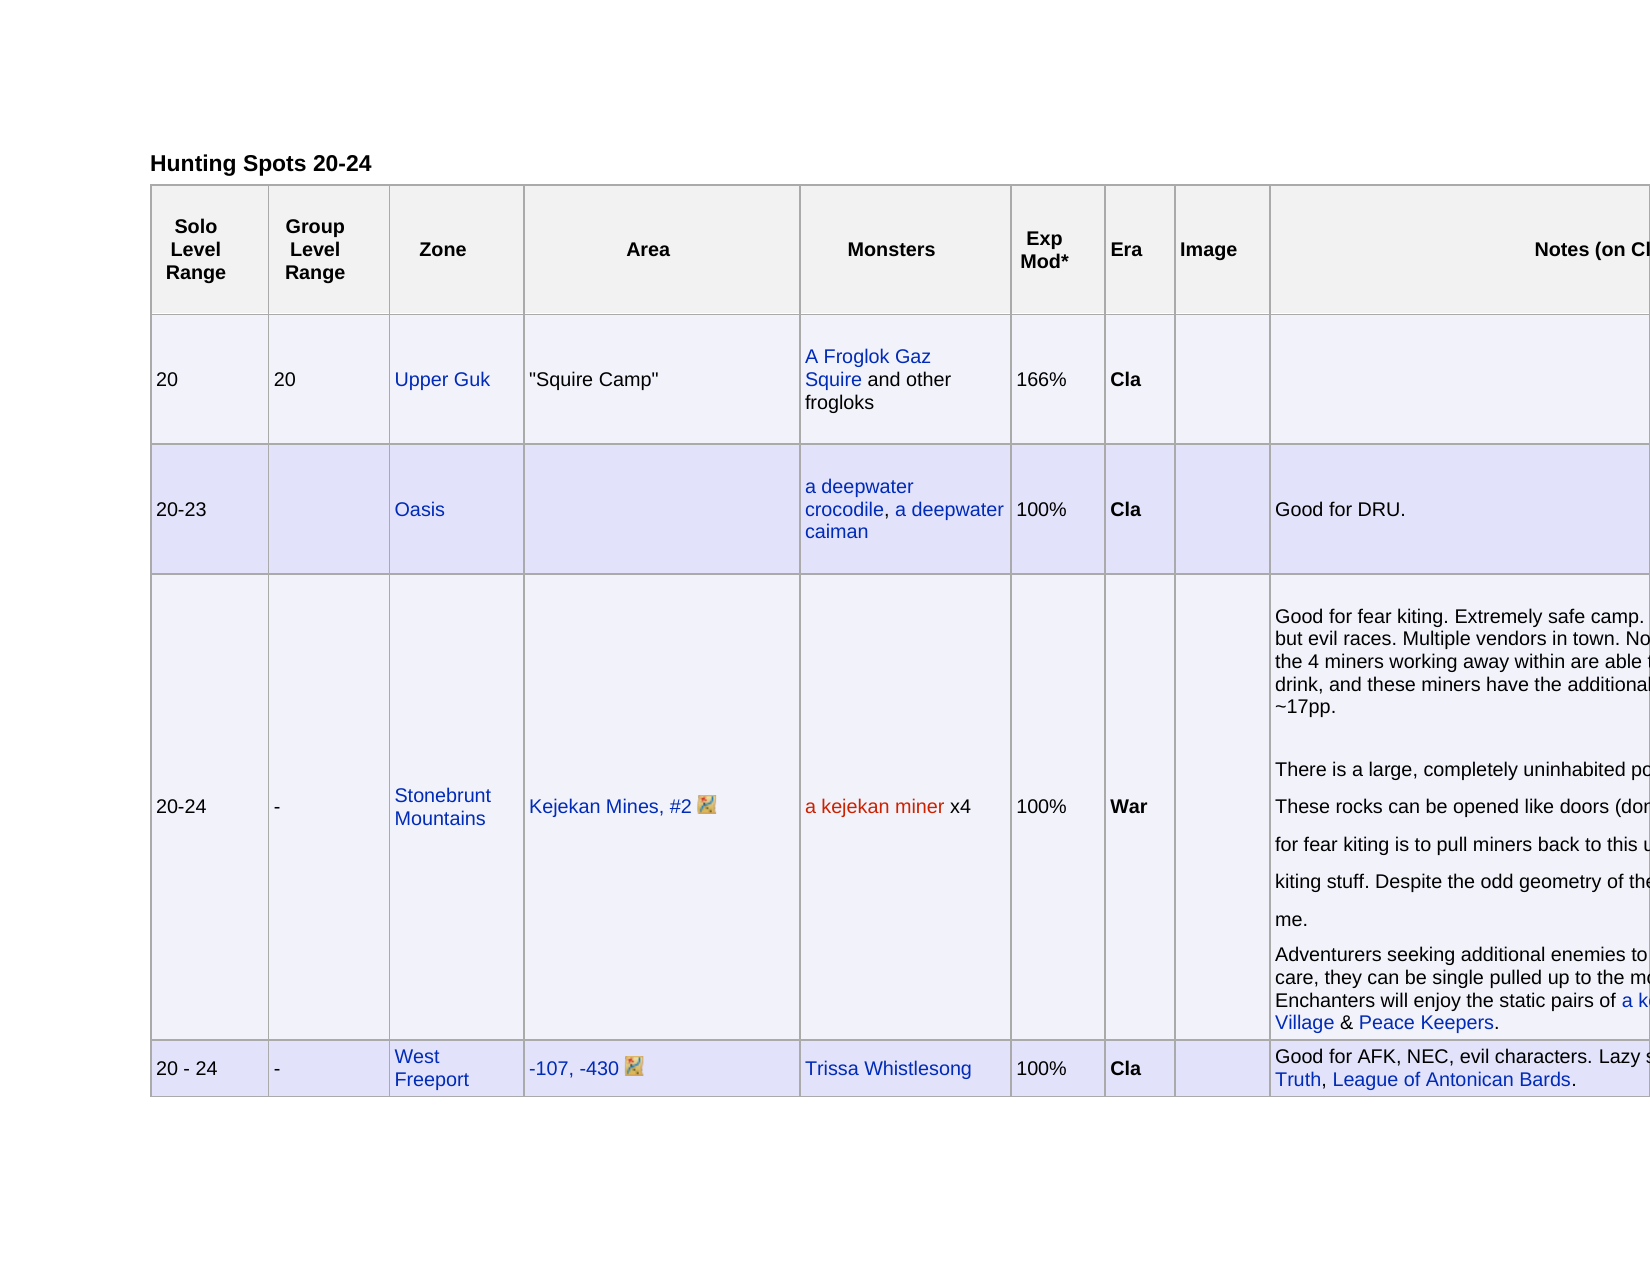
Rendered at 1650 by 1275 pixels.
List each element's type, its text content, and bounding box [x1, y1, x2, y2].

table_cell 20-23 [152, 445, 268, 573]
table_cell Stonebrunt Mountains [390, 575, 523, 1039]
table_cell [1271, 315, 1649, 443]
table_cell a kejekan miner x4 [801, 575, 1010, 1039]
table_cell [1176, 575, 1269, 1039]
table_cell A Froglok Gaz Squire and other frogloks [801, 315, 1010, 443]
table_cell West Freeport [390, 1041, 523, 1096]
table_cell "Squire Camp" [525, 315, 799, 443]
table_header Area [525, 186, 799, 313]
table_cell Cla [1106, 445, 1174, 573]
table_cell 20-24 [152, 575, 268, 1039]
table_header Group Level Range [269, 186, 389, 313]
table_cell Good for fear kiting. Extremely safe camp. The Kejek in the village do not see invis, and are indifferent to all but evil races. Multiple vendors in town. No creatures roam through or path across it's spacious mines, and the 4 miners working away within are able to be solo pulled without harmony. Kejek frequently drop food & drink, and these miners have the additional chance to drop a Large Brick of High Quality Ore which sells for ~17pp. There is a large, completely uninhabited portion of the mine behind a wall of rocks perfect for fear kiting. These rocks can be opened like doors (don't ask me why, I don't know) with a simple click. A good method for fear kiting is to pull miners back to this uninhabited portion, then proceeding to do all of the usual fear kiting stuff. Despite the odd geometry of the mine, I've yet to ever have a creature fall through the floor on me. Adventurers seeking additional enemies to slay will find the Kejek guarding the main gate satisfactory. With care, they can be single pulled up to the mountaintops -- just be sure to /con them first. Groups or Enchanters will enjoy the static pairs of a kejekan archer perched outside of the village's walls. Lowers Kejek Village & Peace Keepers. [1271, 575, 1649, 1039]
table_cell 20 [269, 315, 389, 443]
table_cell - [269, 1041, 389, 1096]
table_header Notes (on Class/Faction/Drops/Quests/etc.) [1271, 186, 1649, 313]
picture [624, 1056, 644, 1076]
table_cell Cla [1106, 1041, 1174, 1096]
table_header Exp Mod* [1012, 186, 1104, 313]
table_cell Oasis [390, 445, 523, 573]
table_cell [1176, 315, 1269, 443]
table_cell Cla [1106, 315, 1174, 443]
table_header Image [1176, 186, 1269, 313]
table_cell - [269, 575, 389, 1039]
table_cell [1176, 445, 1269, 573]
table_cell 20 [152, 315, 268, 443]
table_cell 100% [1012, 1041, 1104, 1096]
table_cell Good for DRU. [1271, 445, 1649, 573]
table_cell [1176, 1041, 1269, 1096]
table_cell 100% [1012, 575, 1104, 1039]
table_header Zone [390, 186, 523, 313]
table_cell [269, 445, 389, 573]
table_cell 166% [1012, 315, 1104, 443]
table_cell -107, -430 [525, 1041, 799, 1096]
table_cell Good for AFK, NEC, evil characters. Lazy single kill every 6m40s. Lowers Guards of Qeynos, Knights of Truth, League of Antonican Bards. [1271, 1041, 1649, 1096]
table_cell [525, 445, 799, 573]
table_cell a deepwater crocodile, a deepwater caiman [801, 445, 1010, 573]
table_cell Trissa Whistlesong [801, 1041, 1010, 1096]
table_cell 100% [1012, 445, 1104, 573]
table_cell 20 - 24 [152, 1041, 268, 1096]
picture [697, 795, 717, 814]
table_header Era [1106, 186, 1174, 313]
table_cell Kejekan Mines, #2 [525, 575, 799, 1039]
text Hunting Spots 20-24 [150, 150, 1500, 176]
table_cell Upper Guk [390, 315, 523, 443]
table_cell War [1106, 575, 1174, 1039]
table_header Monsters [801, 186, 1010, 313]
table_header Solo Level Range [152, 186, 268, 313]
